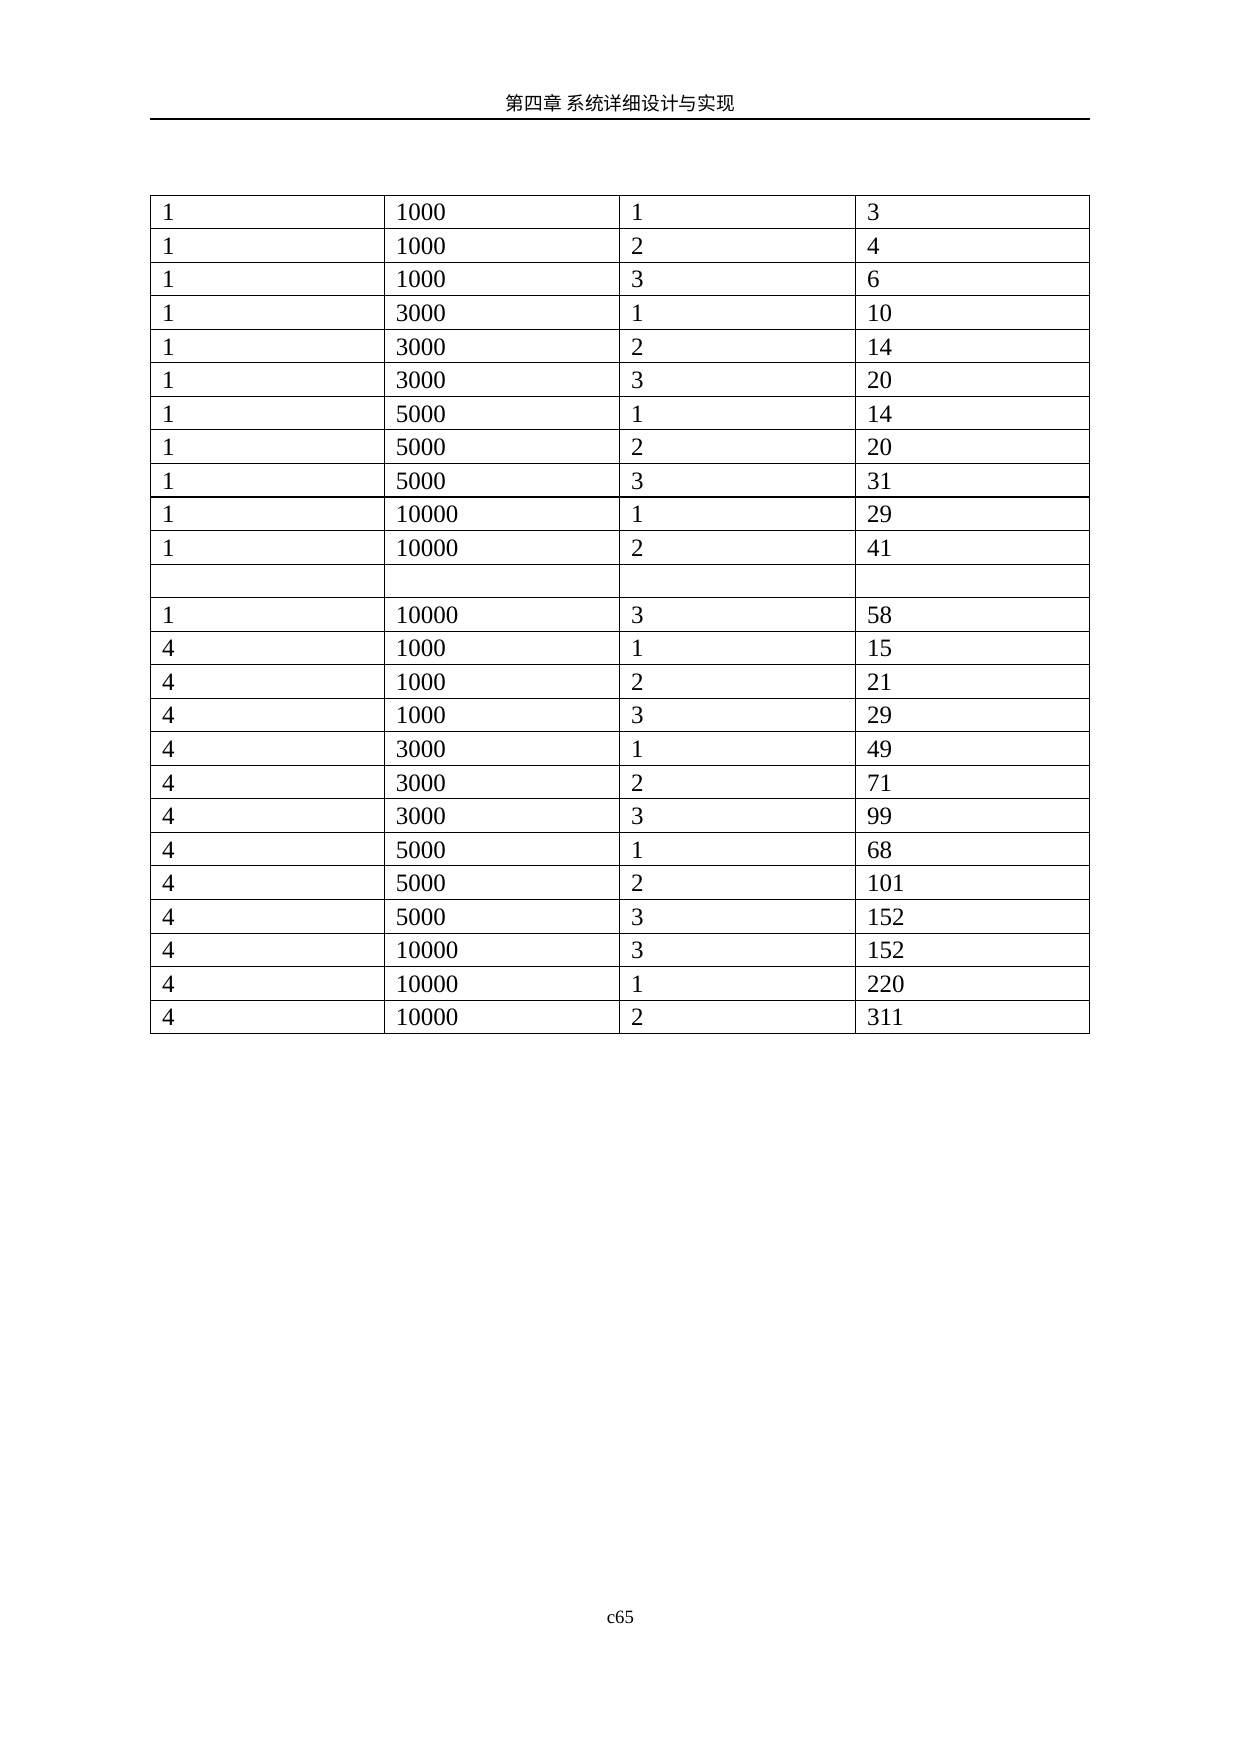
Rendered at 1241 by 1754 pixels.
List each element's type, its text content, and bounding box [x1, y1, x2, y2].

table_cell 10000 [385, 498, 619, 530]
table_cell 3 [620, 799, 855, 832]
table_cell 3 [620, 934, 855, 966]
table_cell [385, 565, 619, 597]
table_cell 1 [151, 598, 384, 631]
table_cell 4 [151, 766, 384, 798]
table_cell 152 [856, 934, 1089, 966]
table_cell [856, 565, 1089, 597]
table_cell 71 [856, 766, 1089, 798]
table_cell 4 [151, 799, 384, 832]
table_cell 3000 [385, 732, 619, 765]
table_cell 1000 [385, 632, 619, 664]
table_cell 1 [151, 363, 384, 396]
table_cell 29 [856, 699, 1089, 731]
table_cell 5000 [385, 866, 619, 899]
table_cell 1 [620, 732, 855, 765]
table_cell 58 [856, 598, 1089, 631]
table_cell 3 [856, 196, 1089, 228]
table_cell 2 [620, 330, 855, 362]
table_cell 2 [620, 665, 855, 698]
table_cell 1 [151, 464, 384, 496]
table_cell 1 [620, 498, 855, 530]
table_cell 68 [856, 833, 1089, 865]
table_cell 1 [151, 397, 384, 429]
table_cell 1 [151, 296, 384, 329]
table_cell 10000 [385, 967, 619, 999]
table_cell 2 [620, 1001, 855, 1033]
table_cell 2 [620, 430, 855, 463]
table_cell 14 [856, 330, 1089, 362]
table_cell 10000 [385, 598, 619, 631]
table_cell 5000 [385, 900, 619, 932]
table_cell 1 [151, 498, 384, 530]
table_cell 101 [856, 866, 1089, 899]
table_cell 1 [620, 296, 855, 329]
table_cell 220 [856, 967, 1089, 999]
table_cell 2 [620, 531, 855, 563]
table_cell 1000 [385, 229, 619, 262]
table_cell 10000 [385, 934, 619, 966]
table_cell 4 [151, 665, 384, 698]
table_cell 1 [620, 196, 855, 228]
table_cell 3000 [385, 799, 619, 832]
table_cell 2 [620, 766, 855, 798]
table_cell 4 [151, 900, 384, 932]
table_cell 1 [620, 833, 855, 865]
table_cell 5000 [385, 430, 619, 463]
table_cell 4 [151, 866, 384, 899]
table_cell 41 [856, 531, 1089, 563]
table_cell 3 [620, 598, 855, 631]
table_cell 1000 [385, 196, 619, 228]
table_cell 3000 [385, 363, 619, 396]
table_cell 4 [151, 699, 384, 731]
table_cell [620, 565, 855, 597]
table_cell 4 [856, 229, 1089, 262]
table_cell 10 [856, 296, 1089, 329]
table_cell 1 [620, 632, 855, 664]
table_cell 3000 [385, 296, 619, 329]
table_cell 2 [620, 866, 855, 899]
table_cell 1 [151, 330, 384, 362]
table_cell 1 [151, 229, 384, 262]
table_cell 3 [620, 464, 855, 496]
table_cell 3000 [385, 330, 619, 362]
table_cell 3 [620, 263, 855, 295]
table_cell 6 [856, 263, 1089, 295]
table_cell 4 [151, 732, 384, 765]
table_cell 15 [856, 632, 1089, 664]
table_cell 5000 [385, 397, 619, 429]
table_cell 10000 [385, 1001, 619, 1033]
table_cell 4 [151, 1001, 384, 1033]
table_cell 4 [151, 833, 384, 865]
table_cell 14 [856, 397, 1089, 429]
table_cell 1 [151, 531, 384, 563]
table_cell 4 [151, 934, 384, 966]
table_cell 2 [620, 229, 855, 262]
table_cell 1000 [385, 699, 619, 731]
table_cell 1 [620, 397, 855, 429]
table_cell 20 [856, 430, 1089, 463]
table_cell 3 [620, 699, 855, 731]
table_cell 5000 [385, 464, 619, 496]
table_cell 29 [856, 498, 1089, 530]
table_cell 1000 [385, 665, 619, 698]
table_cell 311 [856, 1001, 1089, 1033]
table_cell [151, 565, 384, 597]
table_cell 1 [620, 967, 855, 999]
table_cell 21 [856, 665, 1089, 698]
table_cell 3000 [385, 766, 619, 798]
table_cell 99 [856, 799, 1089, 832]
table_cell 20 [856, 363, 1089, 396]
table_cell 4 [151, 632, 384, 664]
table_cell 10000 [385, 531, 619, 563]
table_cell 152 [856, 900, 1089, 932]
table_cell 1 [151, 263, 384, 295]
table_cell 49 [856, 732, 1089, 765]
table_cell 5000 [385, 833, 619, 865]
table_cell 1000 [385, 263, 619, 295]
table_cell 31 [856, 464, 1089, 496]
table_cell 3 [620, 363, 855, 396]
table_cell 1 [151, 196, 384, 228]
table_cell 1 [151, 430, 384, 463]
table_cell 4 [151, 967, 384, 999]
table_cell 3 [620, 900, 855, 932]
